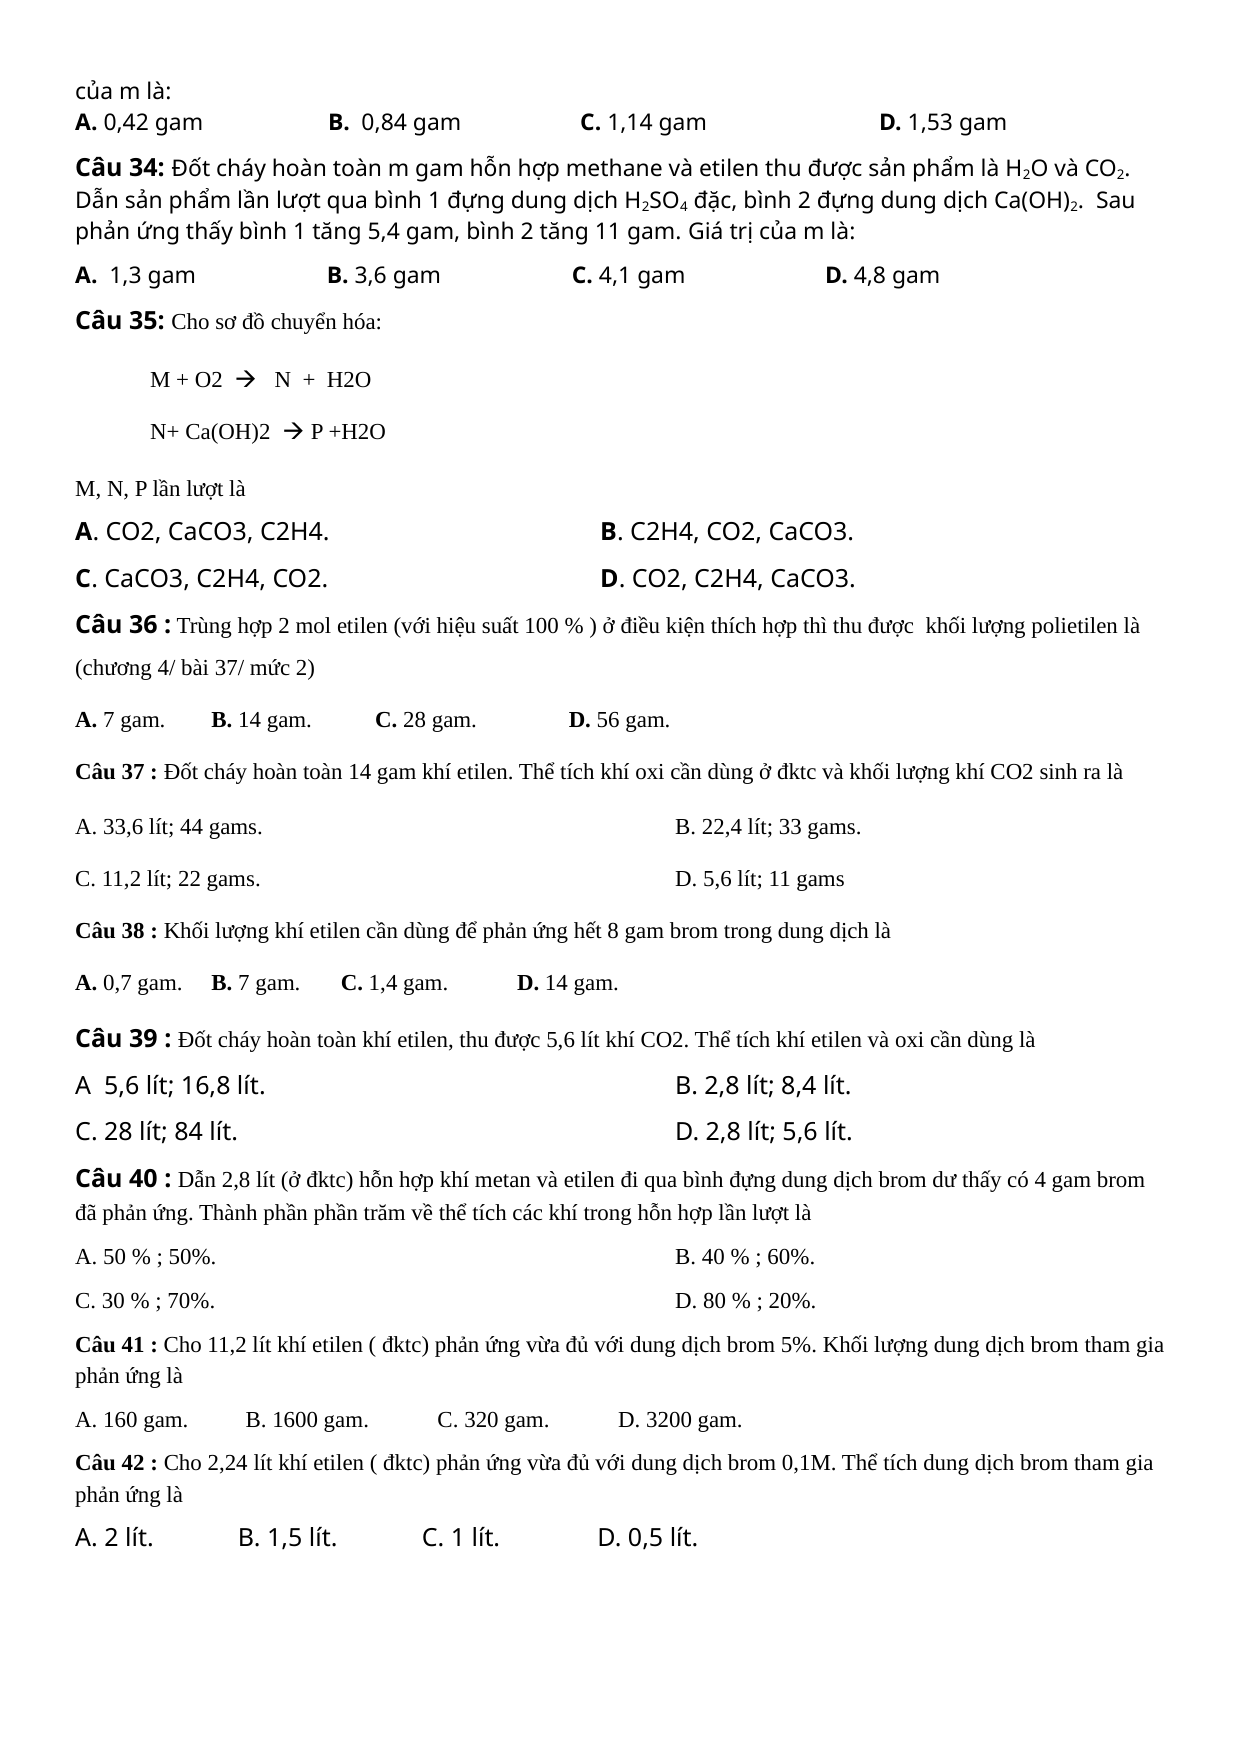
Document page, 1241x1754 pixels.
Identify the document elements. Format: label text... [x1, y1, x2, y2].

text Câu 41 : Cho 11,2 lít khí etilen ( đktc) phản ứng vừa đủ với dung dịch brom 5%. Khối lượng dung dịch brom tham gia phản ứng là [75, 1326, 1165, 1388]
text M, N, P lần lượt là [75, 470, 1165, 502]
text Câu 42 : Cho 2,24 lít khí etilen ( đktc) phản ứng vừa đủ với dung dịch brom 0,1M. Thể tích dung dịch brom tham gia phản ứng là [75, 1444, 1165, 1507]
text C. CaCO3, C2H4, CO2. D. CO2, C2H4, CaCO3. [75, 561, 1165, 595]
text A. 7 gam. B. 14 gam. C. 28 gam. D. 56 gam. [75, 706, 1165, 733]
text A. CO2, CaCO3, C2H4. B. C2H4, CO2, CaCO3. [75, 514, 1165, 548]
text C. 30 % ; 70%. D. 80 % ; 20%. [75, 1282, 1165, 1313]
text Câu 35: Cho sơ đồ chuyển hóa: [75, 303, 1165, 337]
text A. 2 lít. B. 1,5 lít. C. 1 lít. D. 0,5 lít. [75, 1519, 1165, 1553]
text Câu 37 : Đốt cháy hoàn toàn 14 gam khí etilen. Thể tích khí oxi cần dùng ở đktc và khối lượng khí CO2 sinh ra là [75, 758, 1165, 785]
text A. 0,7 gam. B. 7 gam. C. 1,4 gam. D. 14 gam. [75, 969, 1165, 995]
text A. 160 gam. B. 1600 gam. C. 320 gam. D. 3200 gam. [75, 1401, 1165, 1432]
text Câu 36 : Trùng hợp 2 mol etilen (với hiệu suất 100 % ) ở điều kiện thích hợp thì thu được khối lượng polietilen là (chương 4/ bài 37/ mức 2) [75, 607, 1165, 681]
text Câu 38 : Khối lượng khí etilen cần dùng để phản ứng hết 8 gam brom trong dung dịch là [75, 917, 1165, 943]
text Câu 40 : Dẫn 2,8 lít (ở đktc) hỗn hợp khí metan và etilen đi qua bình đựng dung dịch brom dư thấy có 4 gam brom đã phản ứng. Thành phần phần trăm về thể tích các khí trong hỗn hợp lần lượt là [75, 1160, 1165, 1226]
text C. 11,2 lít; 22 gams. D. 5,6 lít; 11 gams [75, 865, 1165, 891]
text N+ Ca(OH)2 P +H2O [150, 418, 1165, 445]
text A. 1,3 gam B. 3,6 gam C. 4,1 gam D. 4,8 gam [75, 259, 1165, 290]
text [75, 75, 1165, 137]
text M + O2 N + H2O [150, 366, 1165, 393]
text A 5,6 lít; 16,8 lít. B. 2,8 lít; 8,4 lít. [75, 1067, 1165, 1101]
text Câu 34: Đốt cháy hoàn toàn m gam hỗn hợp methane và etilen thu được sản phẩm là H2O và CO2. Dẫn sản phẩm lần lượt qua bình 1 đựng dung dịch H2SO4 đặc, bình 2 đựng dung dịch Ca(OH)2. Sau phản ứng thấy bình 1 tăng 5,4 gam, bình 2 tăng 11 gam. Giá trị của m là: [75, 150, 1165, 247]
text C. 28 lít; 84 lít. D. 2,8 lít; 5,6 lít. [75, 1114, 1165, 1148]
text A. 50 % ; 50%. B. 40 % ; 60%. [75, 1238, 1165, 1269]
text A. 33,6 lít; 44 gams. B. 22,4 lít; 33 gams. [75, 813, 1165, 839]
text Câu 39 : Đốt cháy hoàn toàn khí etilen, thu được 5,6 lít khí CO2. Thể tích khí etilen và oxi cần dùng là [75, 1021, 1165, 1055]
